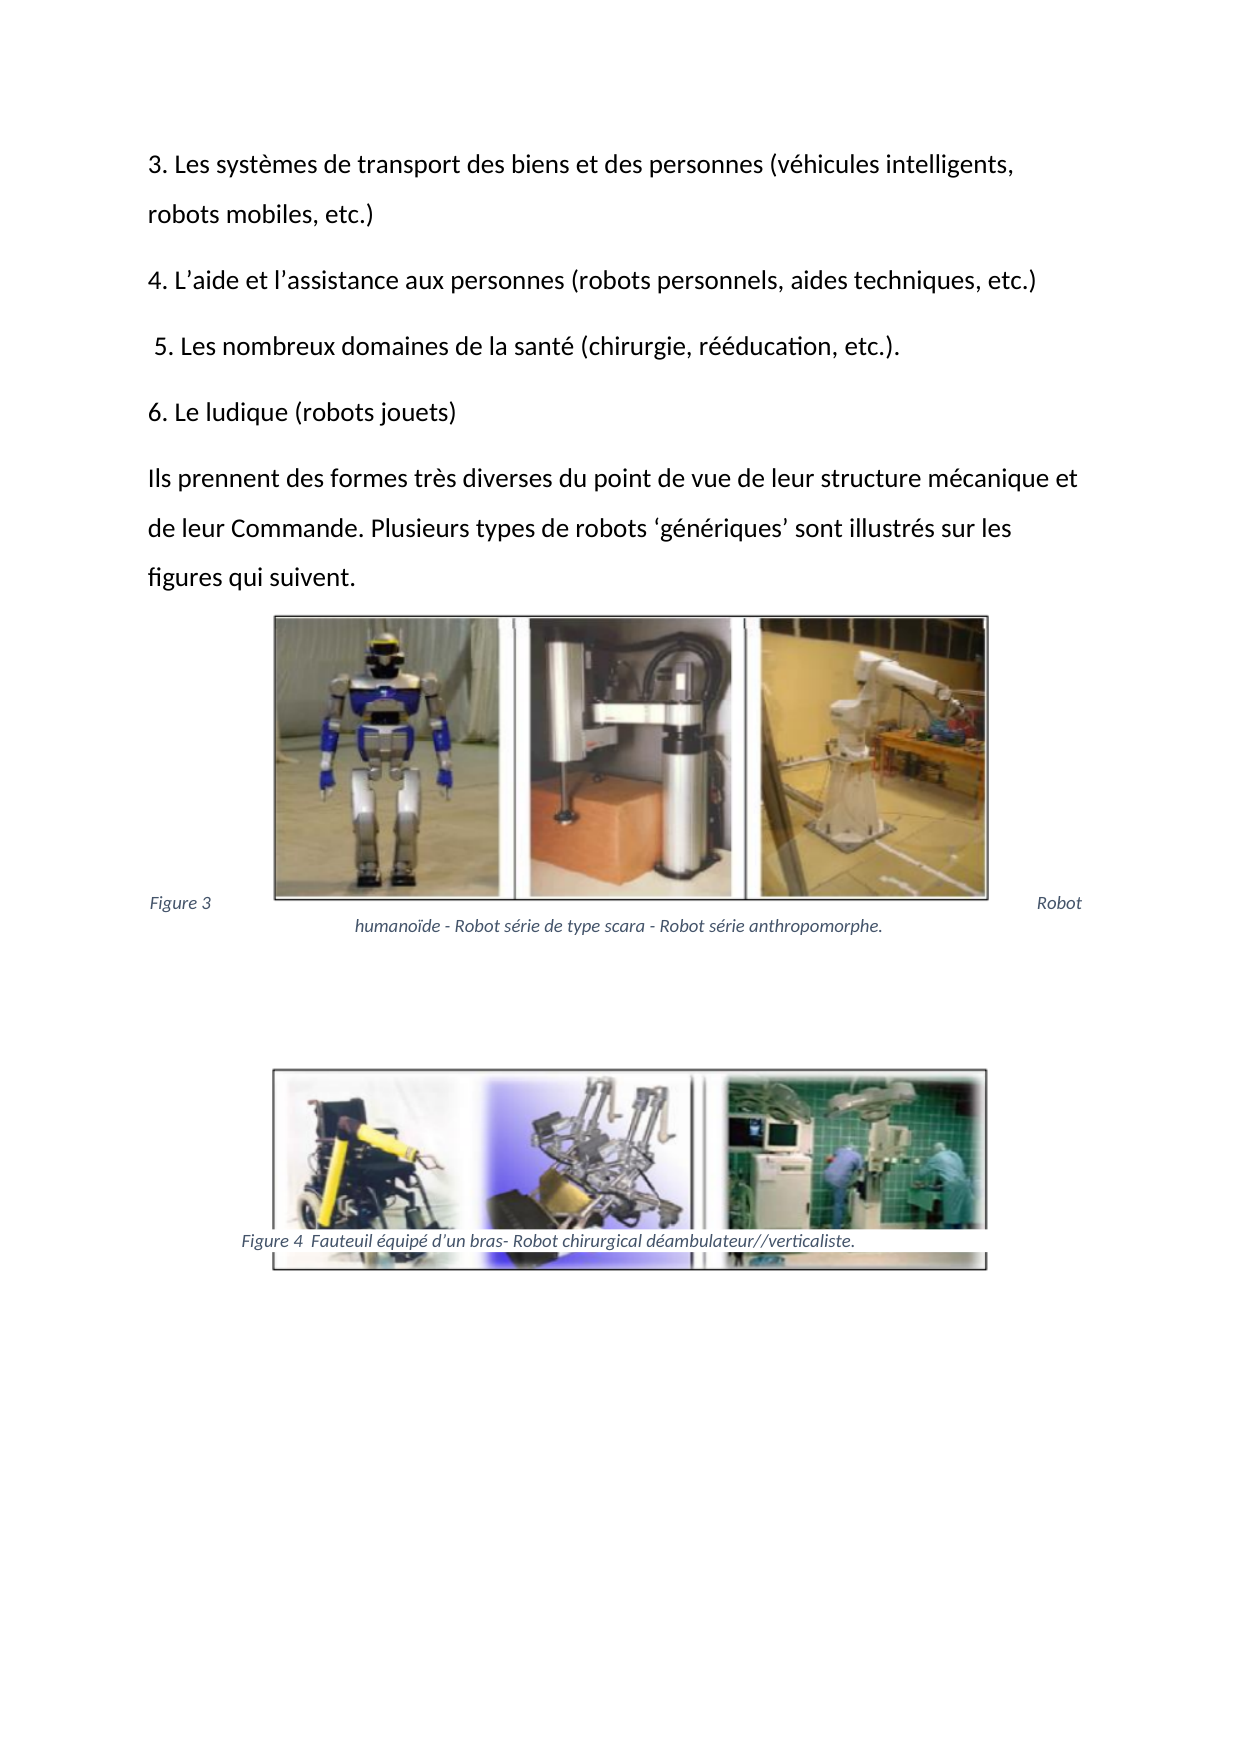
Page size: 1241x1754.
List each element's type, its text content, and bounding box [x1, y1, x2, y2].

text 6. Le ludique (robots jouets) [148, 396, 1093, 428]
picture [241, 1253, 999, 1288]
picture [231, 597, 1009, 913]
text 3. Les systèmes de transport des biens et des personnes (véhicules intelligents, robots mobiles, etc.) [148, 148, 1093, 230]
text 5. Les nombreux domaines de la santé (chirurgie, rééducation, etc.). [148, 329, 1093, 362]
text 4. L’aide et l’assistance aux personnes (robots personnels, aides techniques, etc.) [148, 263, 1093, 296]
picture [241, 1055, 999, 1229]
text Ils prennent des formes très diverses du point de vue de leur structure mécanique et de leur Commande. Plusieurs types de robots ‘génériques’ sont illustrés sur les figures qui suivent. [148, 462, 1093, 594]
